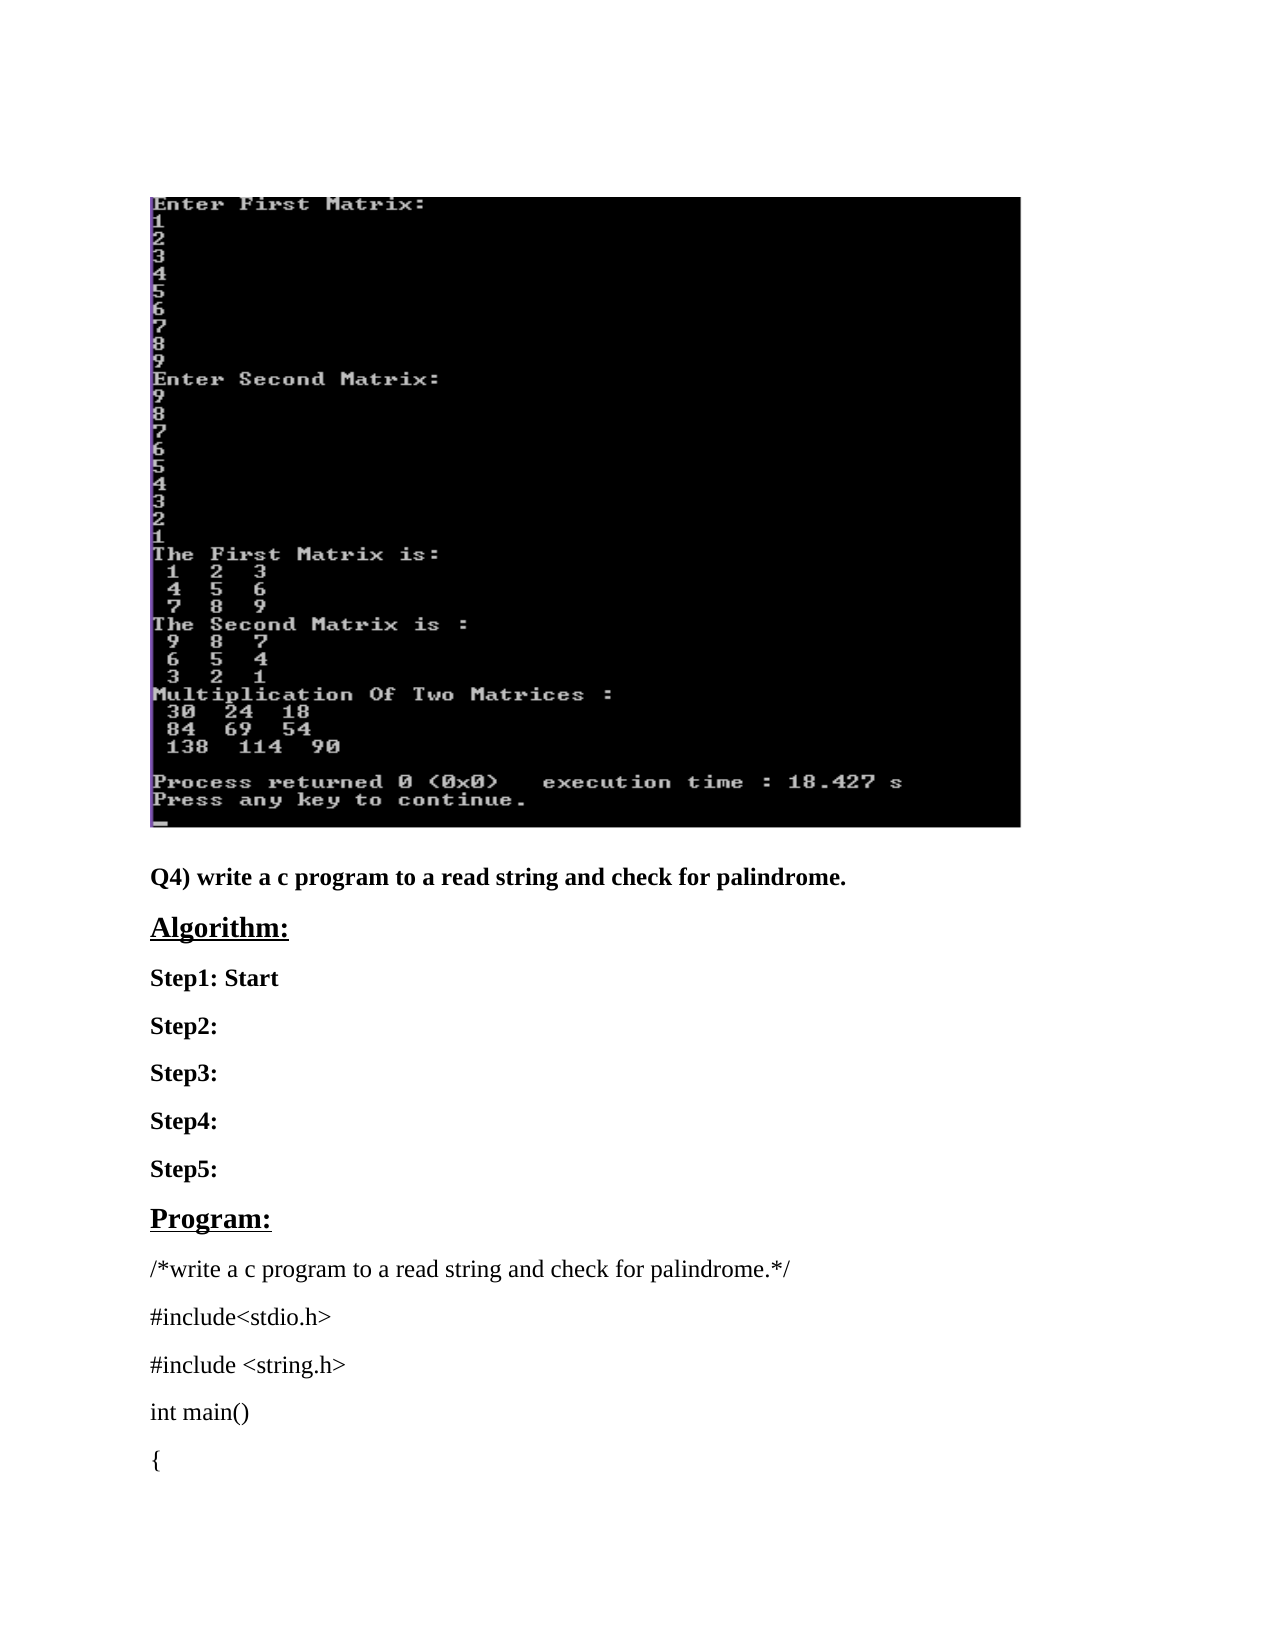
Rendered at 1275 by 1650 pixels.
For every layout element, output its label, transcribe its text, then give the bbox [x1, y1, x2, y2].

text #include <string.h> [150, 1350, 1125, 1378]
text Program: [150, 1202, 1125, 1235]
text /*write a c program to a read string and check for palindrome.*/ [150, 1254, 1125, 1283]
text { [150, 1445, 1125, 1474]
text int main() [150, 1397, 1125, 1426]
picture [150, 197, 1039, 844]
text Step4: [150, 1106, 1125, 1135]
text Step3: [150, 1058, 1125, 1087]
text Step2: [150, 1011, 1125, 1039]
text Step5: [150, 1154, 1125, 1183]
text Algorithm: [150, 910, 1125, 944]
text Q4) write a c program to a read string and check for palindrome. [150, 862, 1125, 891]
text #include<stdio.h> [150, 1302, 1125, 1331]
text Step1: Start [150, 963, 1125, 992]
